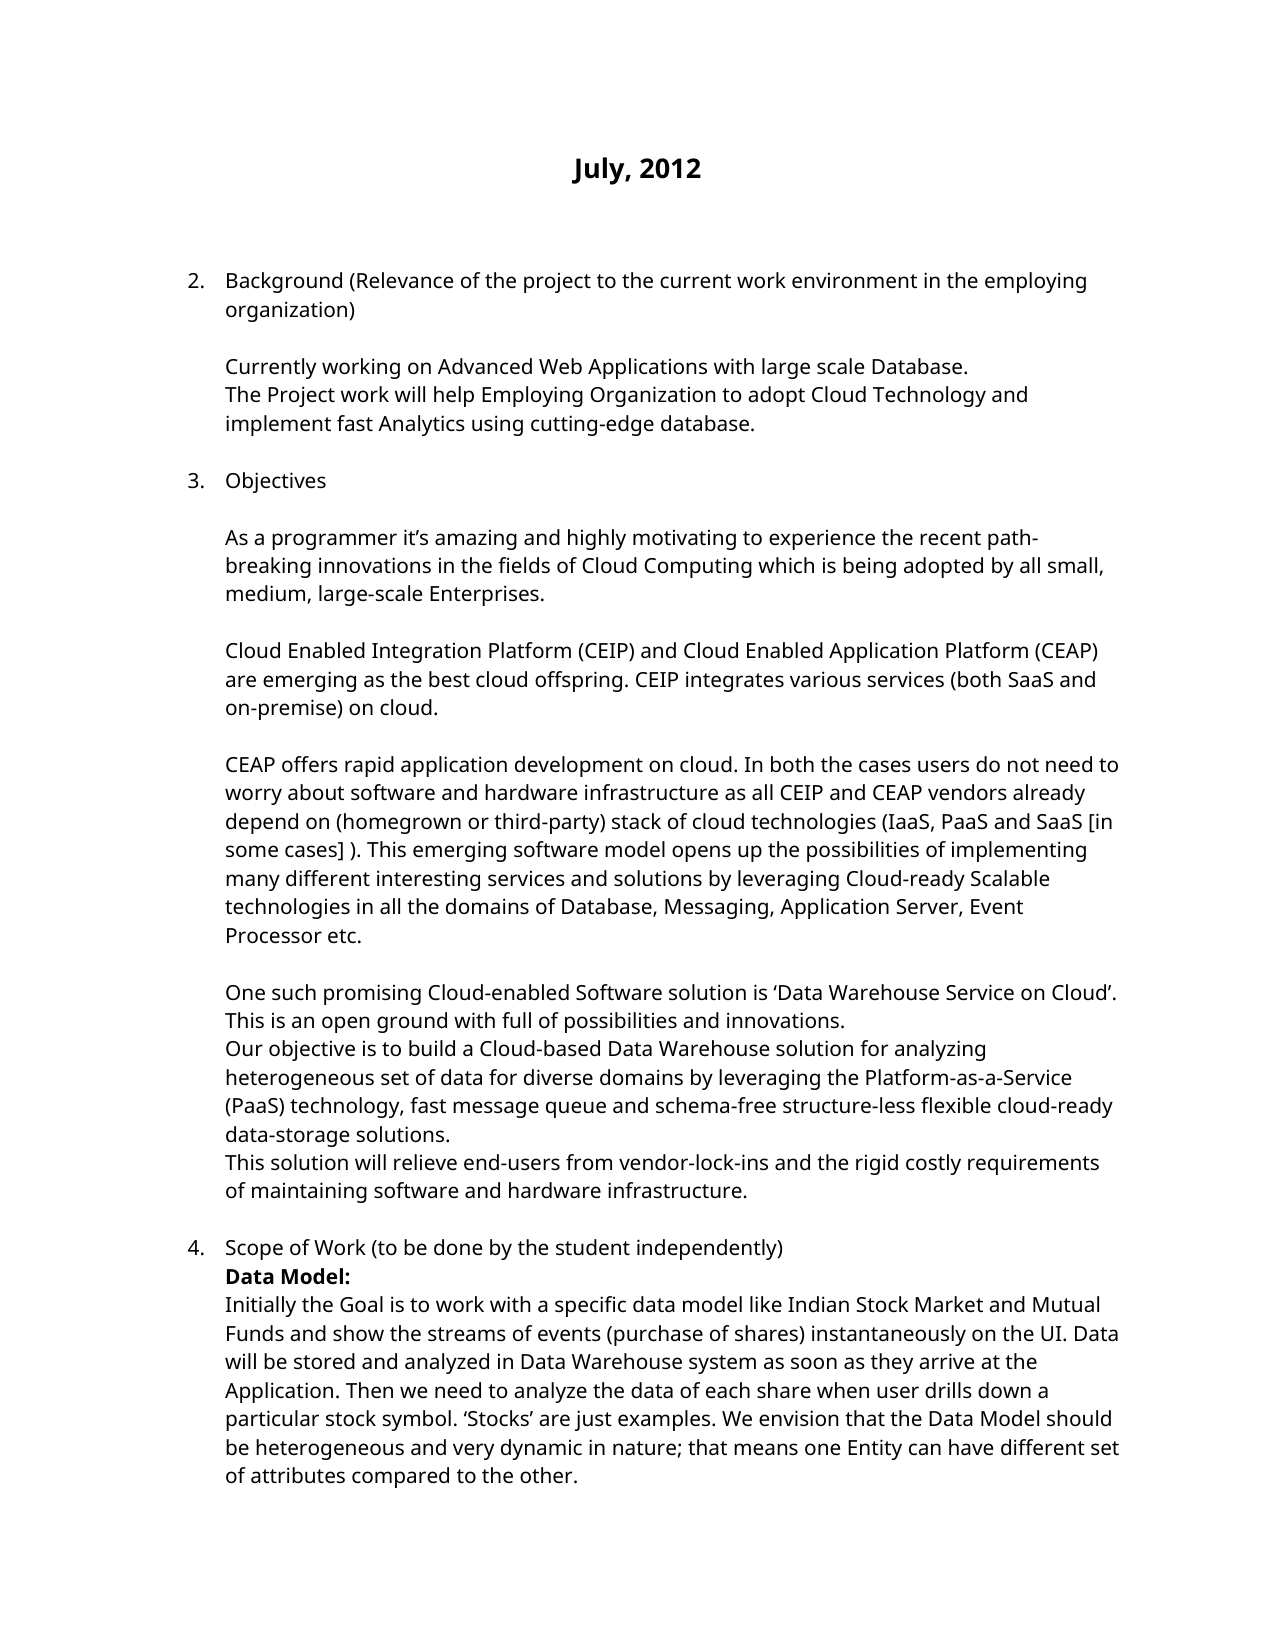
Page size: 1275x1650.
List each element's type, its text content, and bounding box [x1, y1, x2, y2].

text Initially the Goal is to work with a specific data model like Indian Stock Market and Mutual Funds and show the streams of events (purchase of shares) instantaneously on the UI. Data will be stored and analyzed in Data Warehouse system as soon as they arrive at the Application. Then we need to analyze the data of each share when user drills down a particular stock symbol. ‘Stocks’ are just examples. We envision that the Data Model should be heterogeneous and very dynamic in nature; that means one Entity can have different set of attributes compared to the other. [225, 1290, 1125, 1489]
text Cloud Enabled Integration Platform (CEIP) and Cloud Enabled Application Platform (CEAP) are emerging as the best cloud offspring. CEIP integrates various services (both SaaS and on-premise) on cloud. [225, 636, 1125, 722]
text One such promising Cloud-enabled Software solution is ‘Data Warehouse Service on Cloud’. This is an open ground with full of possibilities and innovations. [225, 978, 1125, 1034]
text The Project work will help Employing Organization to adopt Cloud Technology and implement fast Analytics using cutting-edge database. [225, 380, 1125, 437]
text CEAP offers rapid application development on cloud. In both the cases users do not need to worry about software and hardware infrastructure as all CEIP and CEAP vendors already depend on (homegrown or third-party) stack of cloud technologies (IaaS, PaaS and SaaS [in some cases] ). This emerging software model opens up the possibilities of implementing many different interesting services and solutions by leveraging Cloud-ready Scalable technologies in all the domains of Database, Messaging, Application Server, Event Processor etc. [225, 750, 1125, 949]
list Background (Relevance of the project to the current work environment in the employing organization) [187, 267, 1125, 323]
text As a programmer it’s amazing and highly motivating to experience the recent path-breaking innovations in the fields of Cloud Computing which is being adopted by all small, medium, large-scale Enterprises. [225, 523, 1125, 608]
text Currently working on Advanced Web Applications with large scale Database. [225, 352, 1125, 380]
list Scope of Work (to be done by the student independently) [187, 1233, 1125, 1262]
list Objectives [187, 466, 1125, 494]
text Data Model: [225, 1262, 1125, 1290]
text This solution will relieve end-users from vendor-lock-ins and the rigid costly requirements of maintaining software and hardware infrastructure. [225, 1148, 1125, 1205]
text July, 2012 [150, 150, 1125, 187]
text Our objective is to build a Cloud-based Data Warehouse solution for analyzing heterogeneous set of data for diverse domains by leveraging the Platform-as-a-Service (PaaS) technology, fast message queue and schema-free structure-less flexible cloud-ready data-storage solutions. [225, 1034, 1125, 1148]
